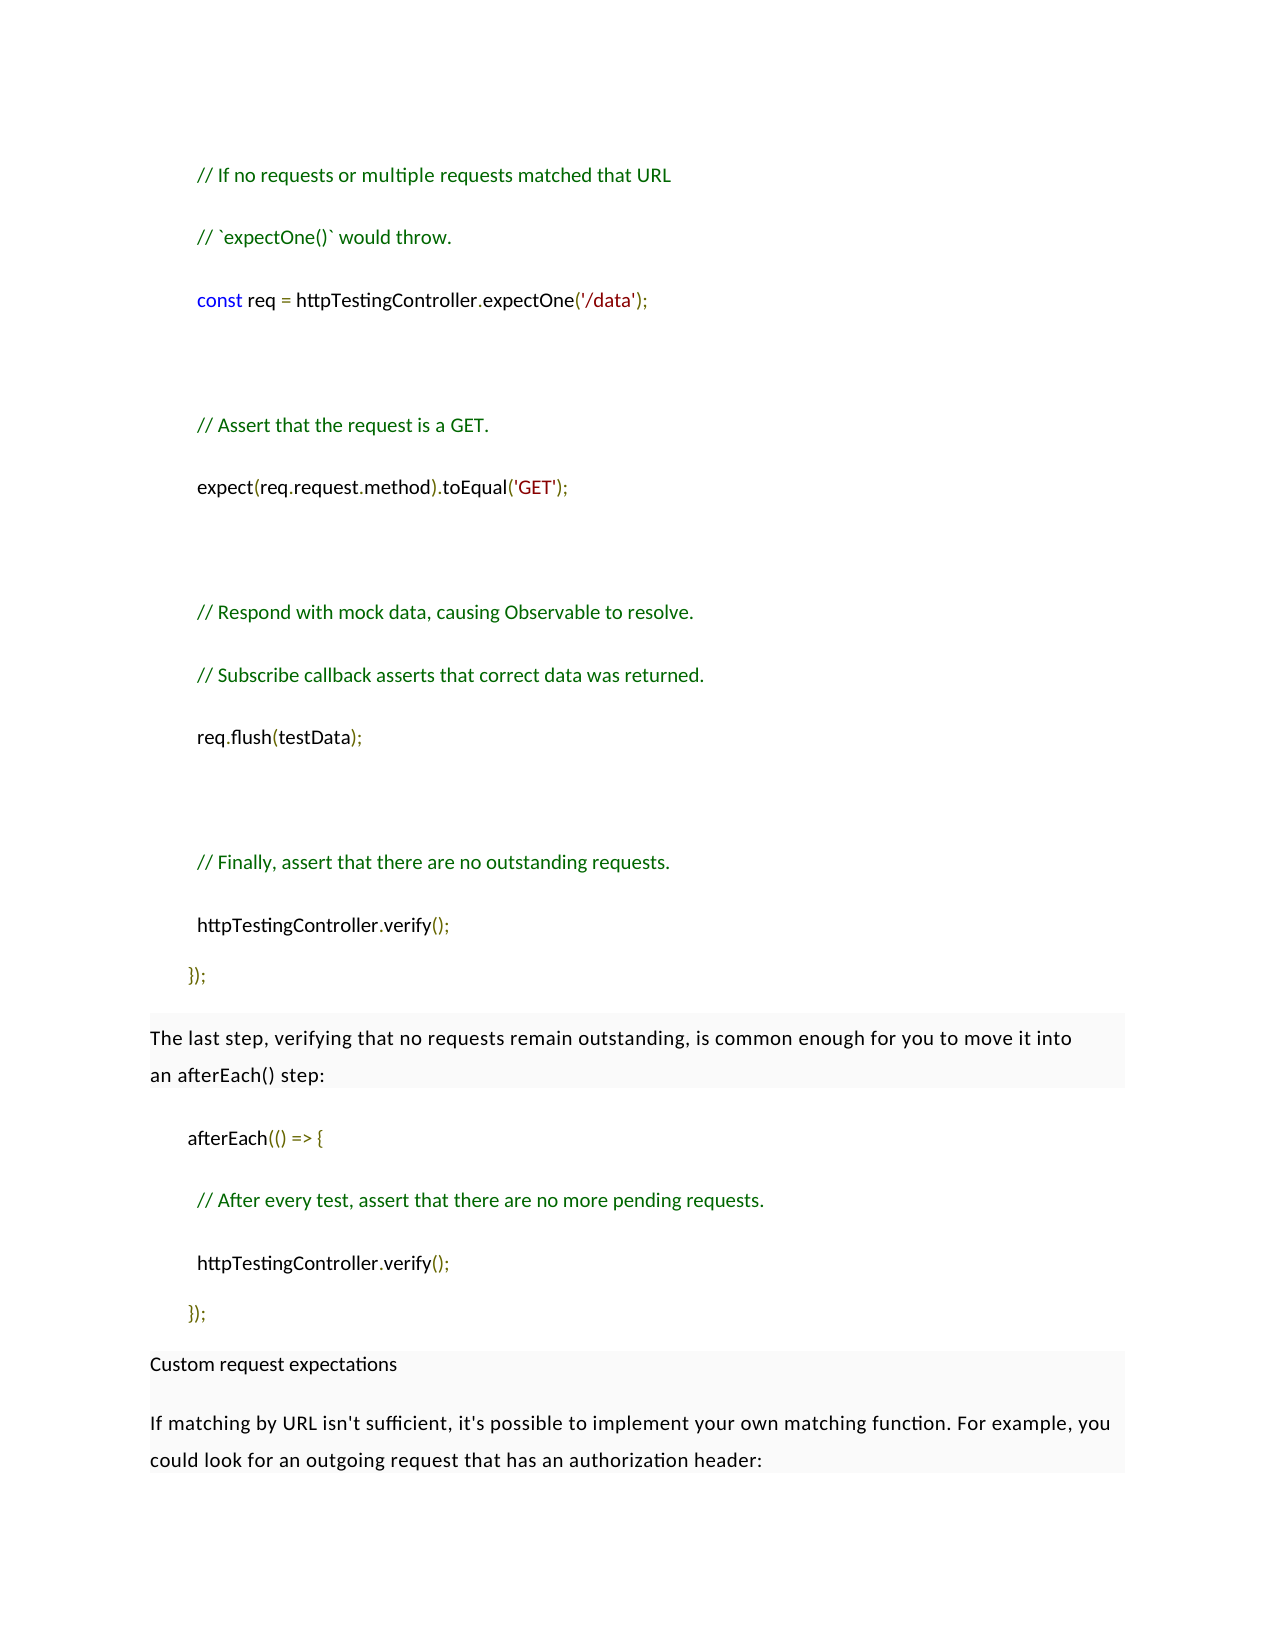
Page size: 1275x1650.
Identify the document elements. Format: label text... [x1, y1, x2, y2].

text }); [187, 962, 1087, 988]
text }); [187, 1300, 1087, 1326]
text afterEach(() => { [187, 1113, 1087, 1150]
text // Respond with mock data, causing Observable to resolve. [187, 587, 1087, 625]
text The last step, verifying that no requests remain outstanding, is common enough for you to move it into an afterEach() step: [150, 1013, 1125, 1088]
text // `expectOne()` would throw. [187, 212, 1087, 250]
text const req = httpTestingController.expectOne('/data'); [187, 275, 1087, 312]
text // After every test, assert that there are no more pending requests. [187, 1175, 1087, 1213]
text // If no requests or multiple requests matched that URL [187, 150, 1087, 187]
text expect(req.request.method).toEqual('GET'); [187, 462, 1087, 500]
text req.flush(testData); [187, 712, 1087, 750]
text // Subscribe callback asserts that correct data was returned. [187, 650, 1087, 687]
text httpTestingController.verify(); [187, 1238, 1087, 1275]
text // Assert that the request is a GET. [187, 400, 1087, 437]
text If matching by URL isn't sufficient, it's possible to implement your own matching function. For example, you could look for an outgoing request that has an authorization header: [150, 1398, 1125, 1473]
subtitle Custom request expectations [150, 1351, 1125, 1376]
text // Finally, assert that there are no outstanding requests. [187, 837, 1087, 875]
text httpTestingController.verify(); [187, 900, 1087, 937]
